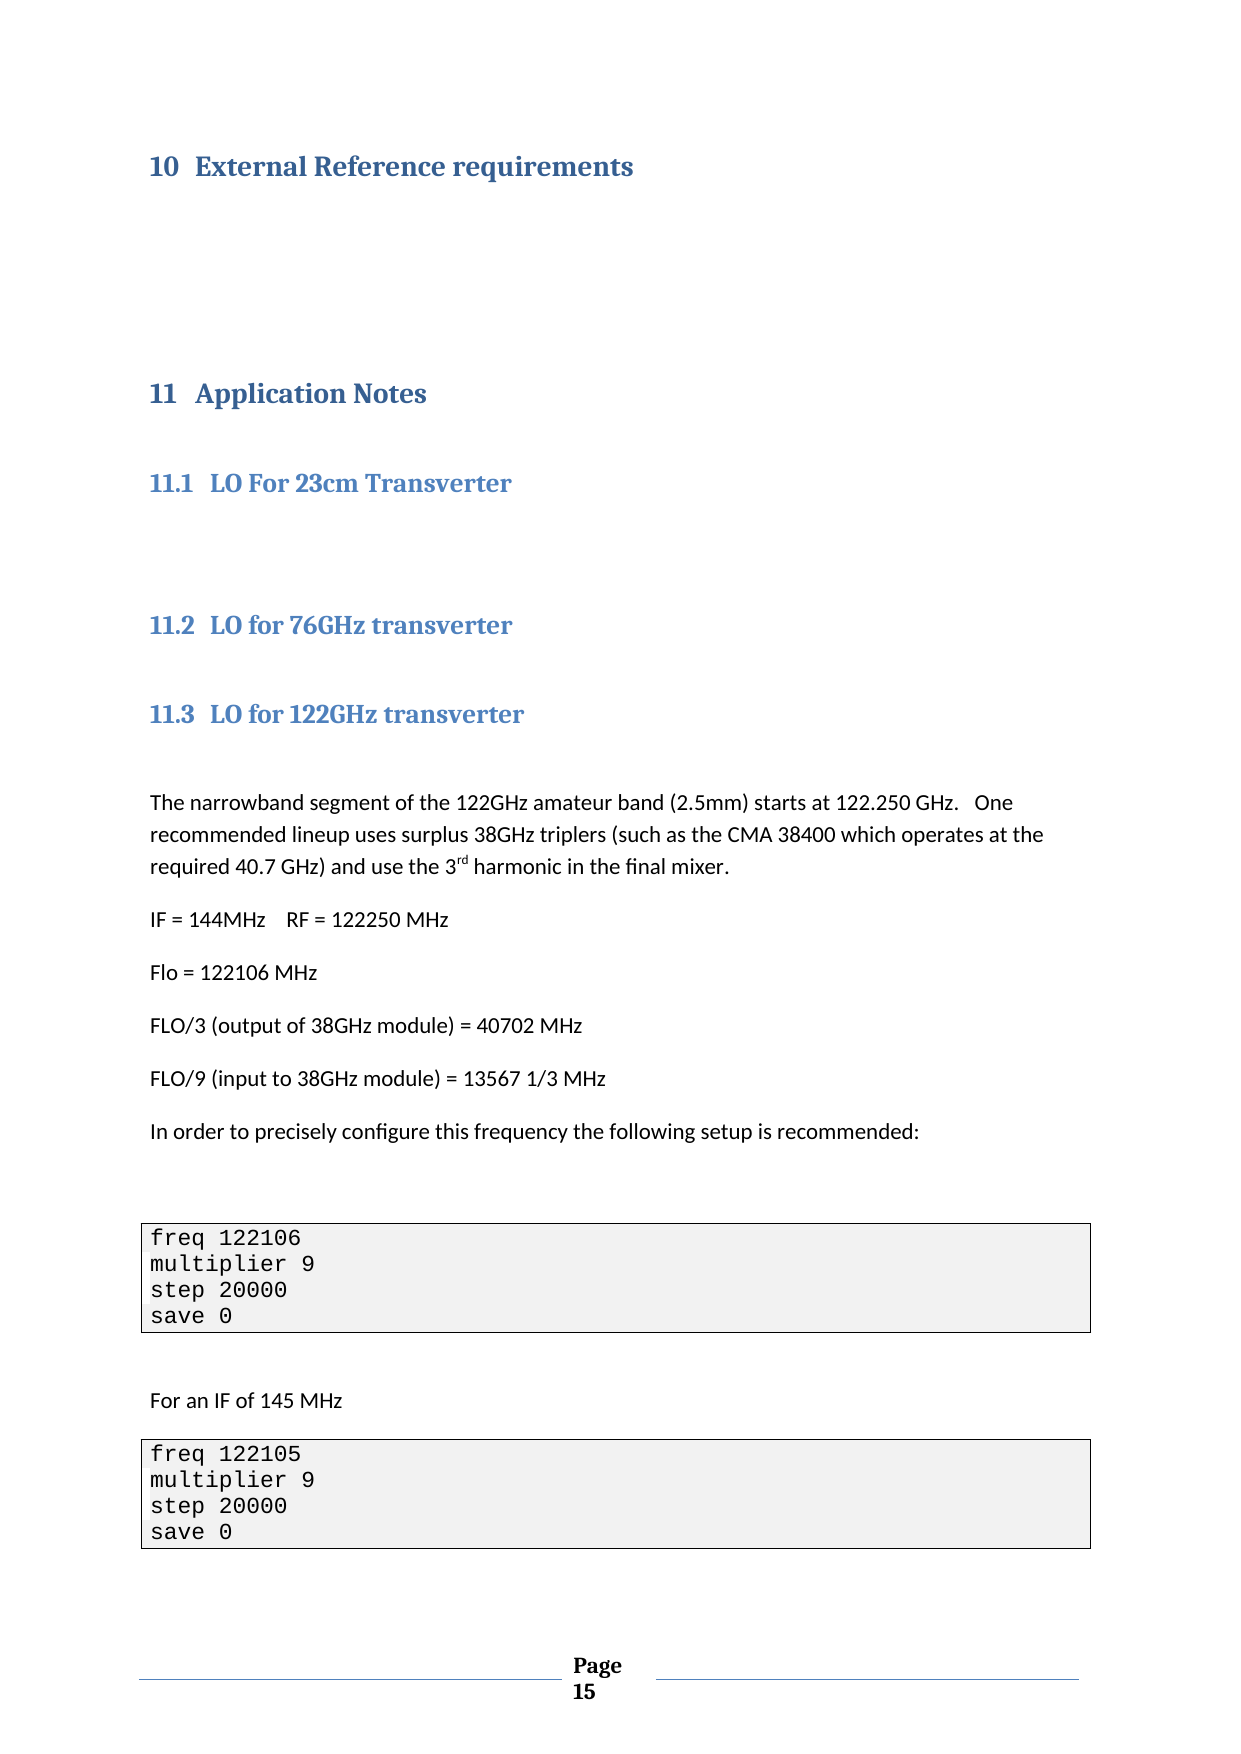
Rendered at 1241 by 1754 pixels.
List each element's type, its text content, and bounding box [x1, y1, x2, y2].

text freq 122106 [142, 1224, 1090, 1252]
text multiplier 9 [150, 1468, 1090, 1494]
text In order to precisely configure this frequency the following setup is recommended: [150, 1117, 1090, 1145]
subtitle LO for 122GHz transverter [150, 699, 1090, 730]
text step 20000 [150, 1278, 1090, 1301]
text FLO/9 (input to 38GHz module) = 13567 1/3 MHz [150, 1064, 1090, 1092]
text FLO/3 (output of 38GHz module) = 40702 MHz [150, 1011, 1090, 1039]
text multiplier 9 [150, 1252, 1090, 1278]
text For an IF of 145 MHz [150, 1386, 1090, 1414]
text Flo = 122106 MHz [150, 958, 1090, 986]
subtitle LO for 76GHz transverter [150, 610, 1090, 641]
subtitle LO For 23cm Transverter [150, 468, 1090, 499]
text save 0 [142, 1301, 1090, 1332]
text freq 122105 [142, 1440, 1090, 1468]
text step 20000 [150, 1494, 1090, 1517]
subtitle Application Notes [150, 377, 1090, 410]
text save 0 [142, 1517, 1090, 1548]
text The narrowband segment of the 122GHz amateur band (2.5mm) starts at 122.250 GHz. One recommended lineup uses surplus 38GHz triplers (such as the CMA 38400 which operates at the required 40.7 GHz) and use the 3rd harmonic in the final mixer. [150, 788, 1090, 880]
subtitle External Reference requirements [150, 150, 1090, 183]
text IF = 144MHz RF = 122250 MHz [150, 905, 1090, 933]
